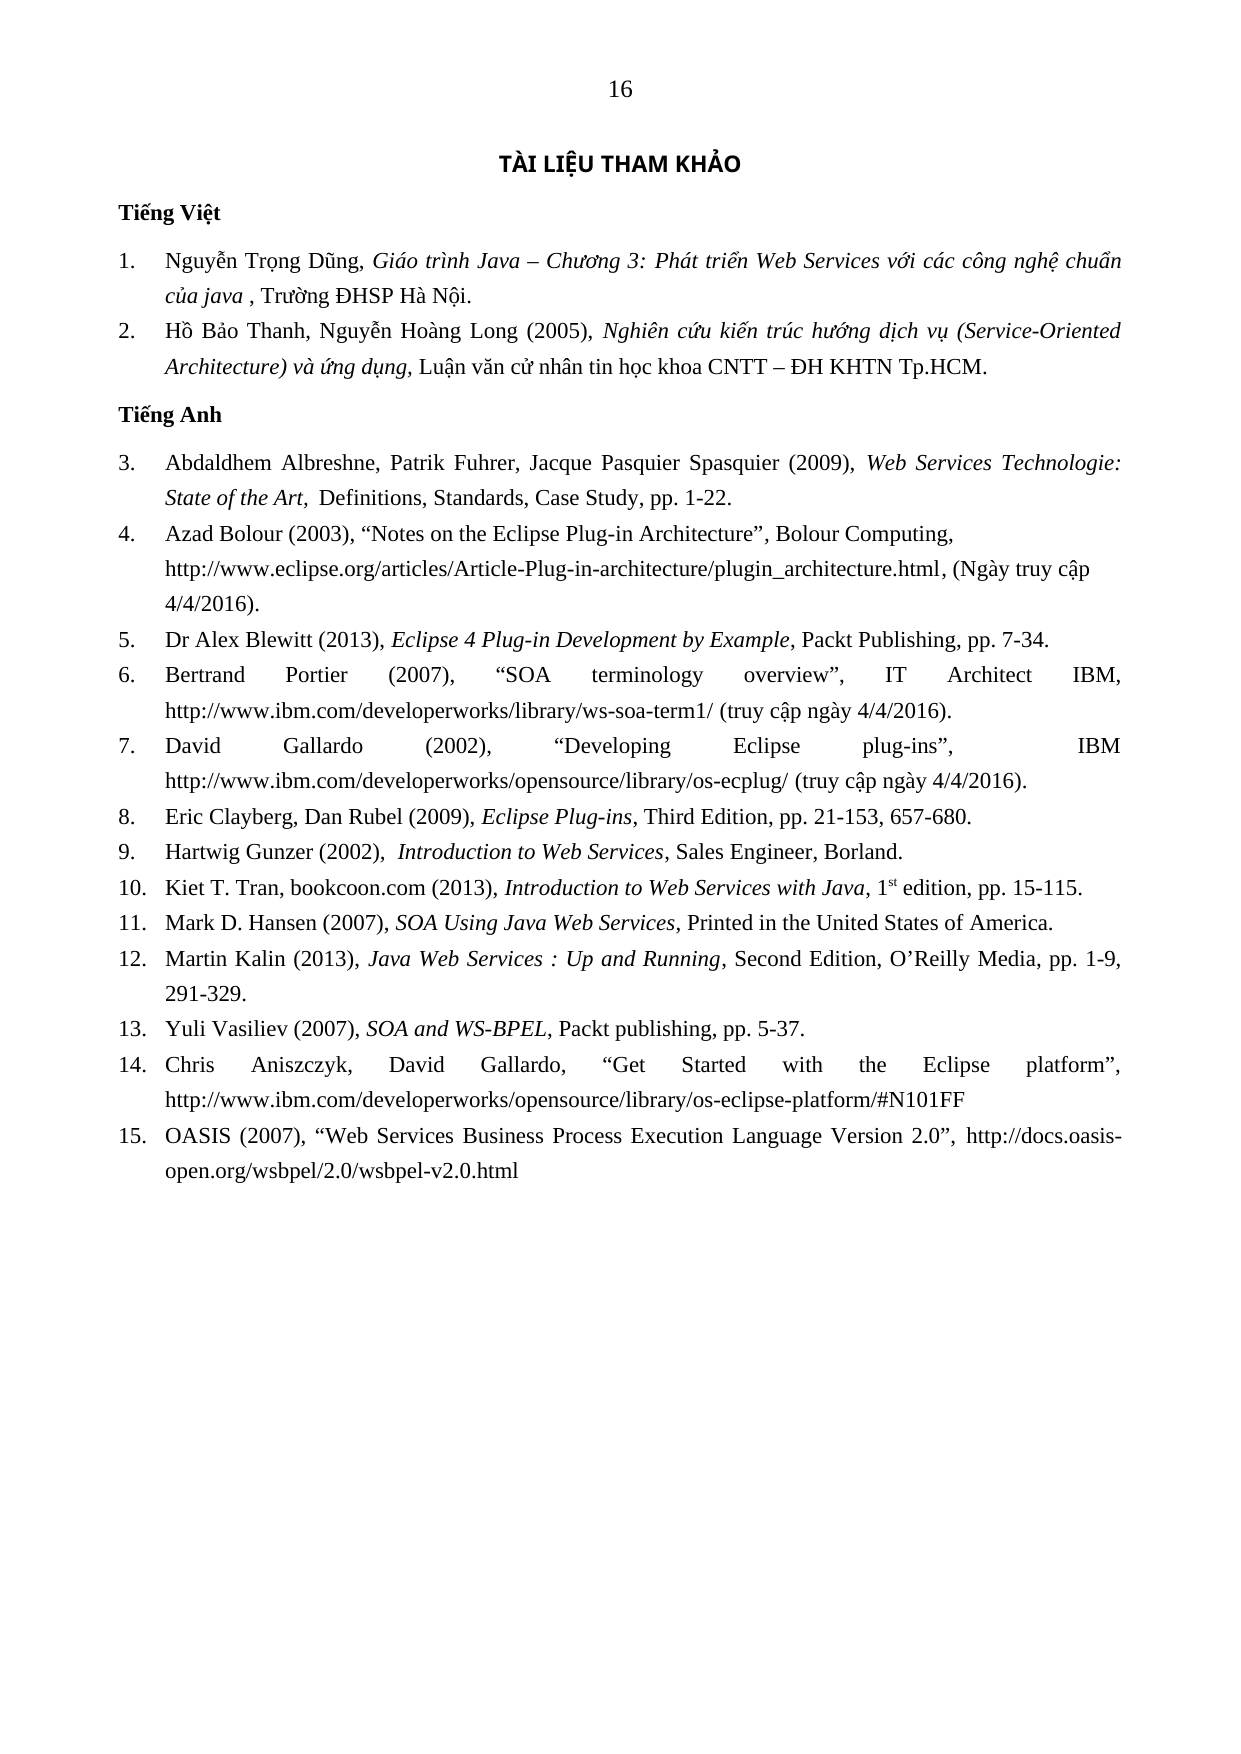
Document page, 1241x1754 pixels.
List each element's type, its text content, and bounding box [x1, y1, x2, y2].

text Tiếng Anh [118, 394, 1122, 429]
list David Gallardo (2002), “Developing Eclipse plug-ins”, IBM http://www.ibm.com/developerworks/opensource/library/os-ecplug/ (truy cập ngày 4/4/2016). [118, 725, 1122, 796]
list OASIS (2007), “Web Services Business Process Execution Language Version 2.0”, http://docs.oasis-open.org/wsbpel/2.0/wsbpel-v2.0.html [118, 1115, 1122, 1186]
list Hartwig Gunzer (2002), Introduction to Web Services, Sales Engineer, Borland. [118, 831, 1122, 867]
list Azad Bolour (2003), “Notes on the Eclipse Plug-in Architecture”, Bolour Computing, http://www.eclipse.org/articles/Article-Plug-in-architecture/plugin_architecture.html, (Ngày truy cập 4/4/2016). [118, 513, 1122, 619]
list Mark D. Hansen (2007), SOA Using Java Web Services, Printed in the United States of America. [118, 902, 1122, 938]
list Yuli Vasiliev (2007), SOA and WS-BPEL, Packt publishing, pp. 5-37. [118, 1008, 1122, 1044]
subtitle TÀI LIỆU THAM KHẢO [118, 144, 1122, 179]
text Tiếng Việt [118, 192, 1122, 227]
list Hồ Bảo Thanh, Nguyễn Hoàng Long (2005), Nghiên cứu kiến trúc hướng dịch vụ (Service-Oriented Architecture) và ứng dụng, Luận văn cử nhân tin học khoa CNTT – ĐH KHTN Tp.HCM. [118, 311, 1122, 381]
list Chris Aniszczyk, David Gallardo, “Get Started with the Eclipse platform”, http://www.ibm.com/developerworks/opensource/library/os-eclipse-platform/#N101FF [118, 1044, 1122, 1115]
list Dr Alex Blewitt (2013), Eclipse 4 Plug-in Development by Example, Packt Publishing, pp. 7-34. [118, 619, 1122, 654]
list Bertrand Portier (2007), “SOA terminology overview”, IT Architect IBM, http://www.ibm.com/developerworks/library/ws-soa-term1/ (truy cập ngày 4/4/2016). [118, 654, 1122, 725]
list Kiet T. Tran, bookcoon.com (2013), Introduction to Web Services with Java, 1st edition, pp. 15-115. [118, 867, 1122, 902]
list Abdaldhem Albreshne, Patrik Fuhrer, Jacque Pasquier Spasquier (2009), Web Services Technologie: State of the Art, Definitions, Standards, Case Study, pp. 1-22. [118, 442, 1122, 513]
list Nguyễn Trọng Dũng, Giáo trình Java – Chương 3: Phát triển Web Services với các công nghệ chuẩn của java , Trường ĐHSP Hà Nội. [118, 240, 1122, 311]
list Martin Kalin (2013), Java Web Services : Up and Running, Second Edition, O’Reilly Media, pp. 1-9, 291-329. [118, 938, 1122, 1008]
list Eric Clayberg, Dan Rubel (2009), Eclipse Plug-ins, Third Edition, pp. 21-153, 657-680. [118, 796, 1122, 831]
